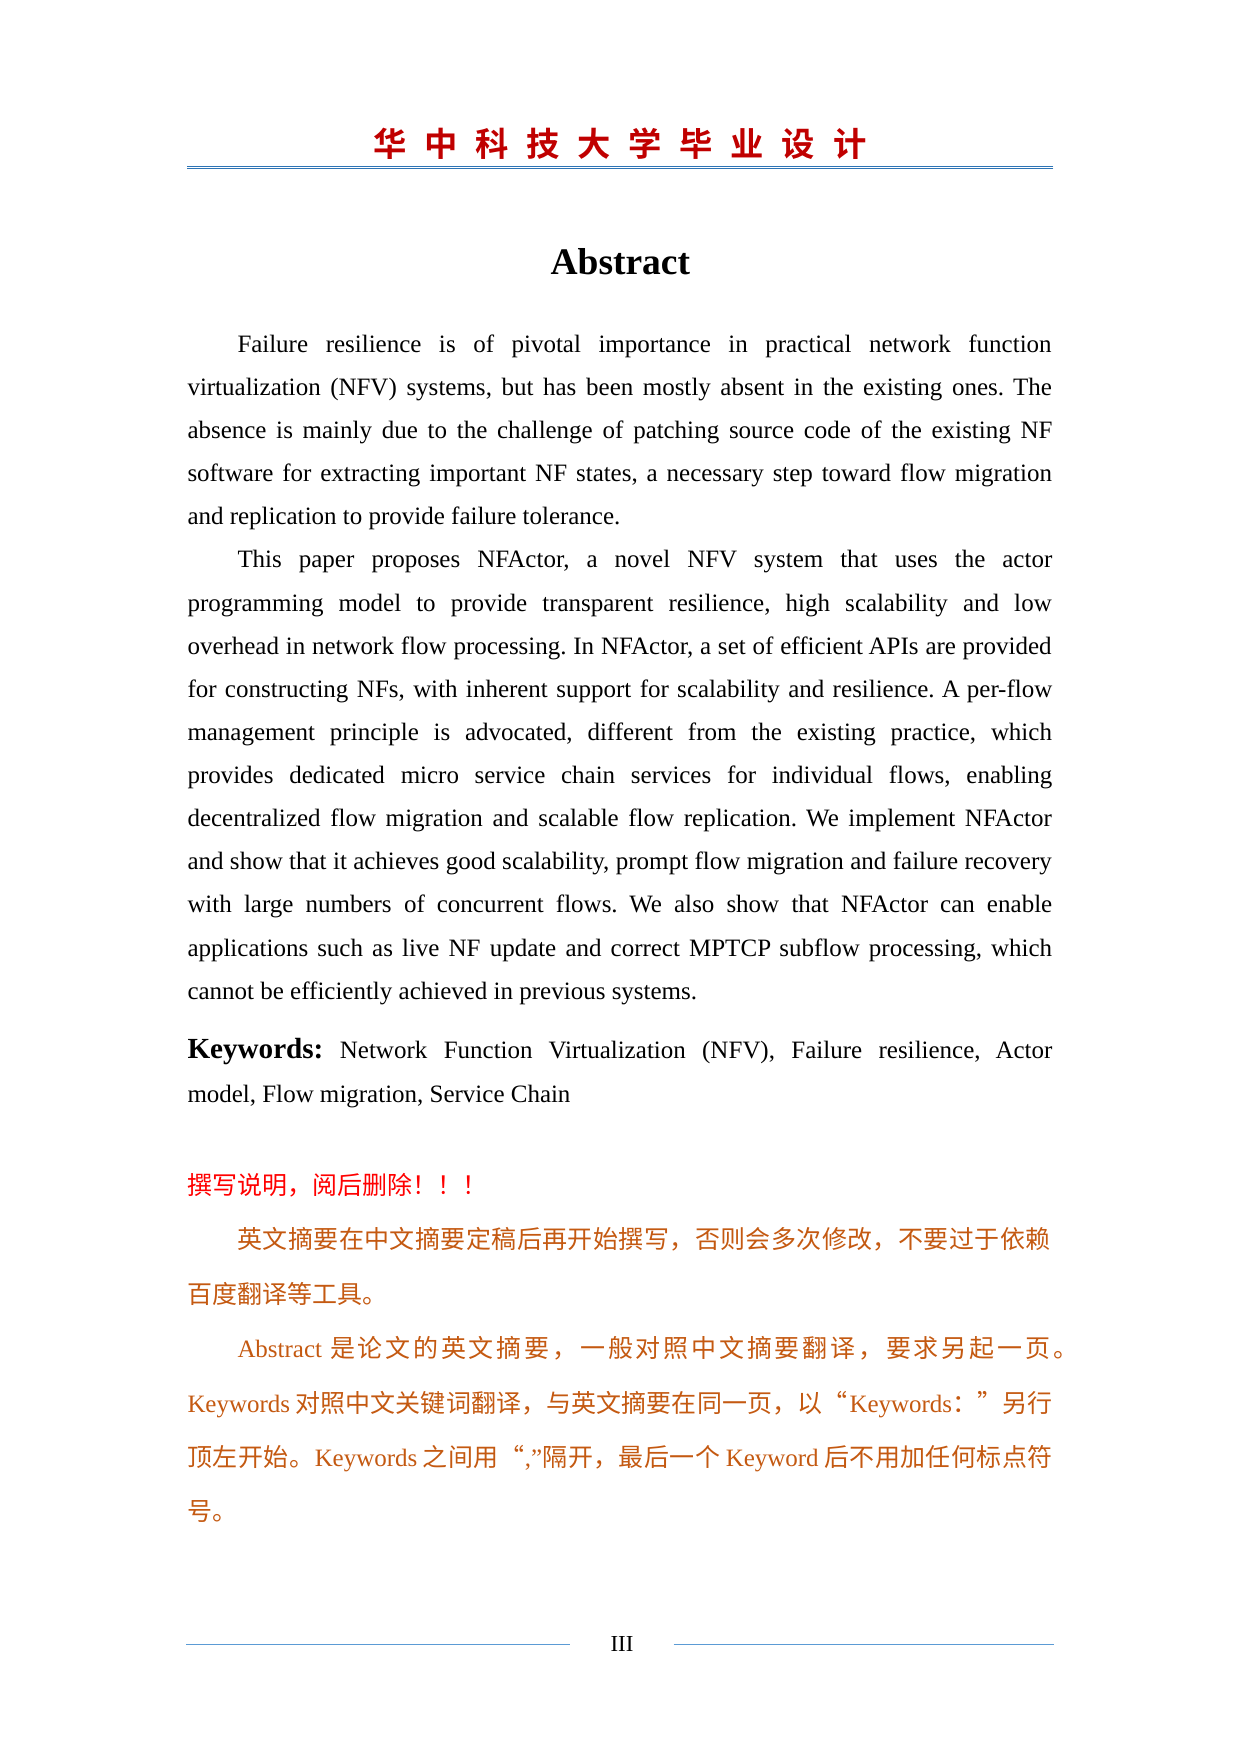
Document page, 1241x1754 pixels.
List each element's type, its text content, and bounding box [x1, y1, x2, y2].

text Abstract是论文的英文摘要，一般对照中文摘要翻译，要求另起一页。Keywords对照中文关键词翻译，与英文摘要在同一页，以“Keywords：”另行顶左开始。Keywords之间用“,”隔开，最后一个Keyword后不用加任何标点符号。 [187, 1329, 1053, 1528]
text Failure resilience is of pivotal importance in practical network function virtualization (NFV) systems, but has been mostly absent in the existing ones. The absence is mainly due to the challenge of patching source code of the existing NF software for extracting important NF states, a necessary step toward flow migration and replication to provide failure tolerance. [187, 329, 1053, 530]
text Keywords: Network Function Virtualization (NFV), Failure resilience, Actor model, Flow migration, Service Chain [187, 1031, 1053, 1108]
text 撰写说明，阅后删除！！！ [187, 1166, 1053, 1202]
text 英文摘要在中文摘要定稿后再开始撰写，否则会多次修改，不要过于依赖百度翻译等工具。 [187, 1220, 1053, 1311]
text This paper proposes NFActor, a novel NFV system that uses the actor programming model to provide transparent resilience, high scalability and low overhead in network flow processing. In NFActor, a set of efficient APIs are provided for constructing NFs, with inherent support for scalability and resilience. A per-flow management principle is advocated, different from the existing practice, which provides dedicated micro service chain services for individual flows, enabling decentralized flow migration and scalable flow replication. We implement NFActor and show that it achieves good scalability, prompt flow migration and failure recovery with large numbers of concurrent flows. We also show that NFActor can enable applications such as live NF update and correct MPTCP subflow processing, which cannot be efficiently achieved in previous systems. [187, 544, 1053, 1004]
title Abstract [187, 239, 1053, 282]
